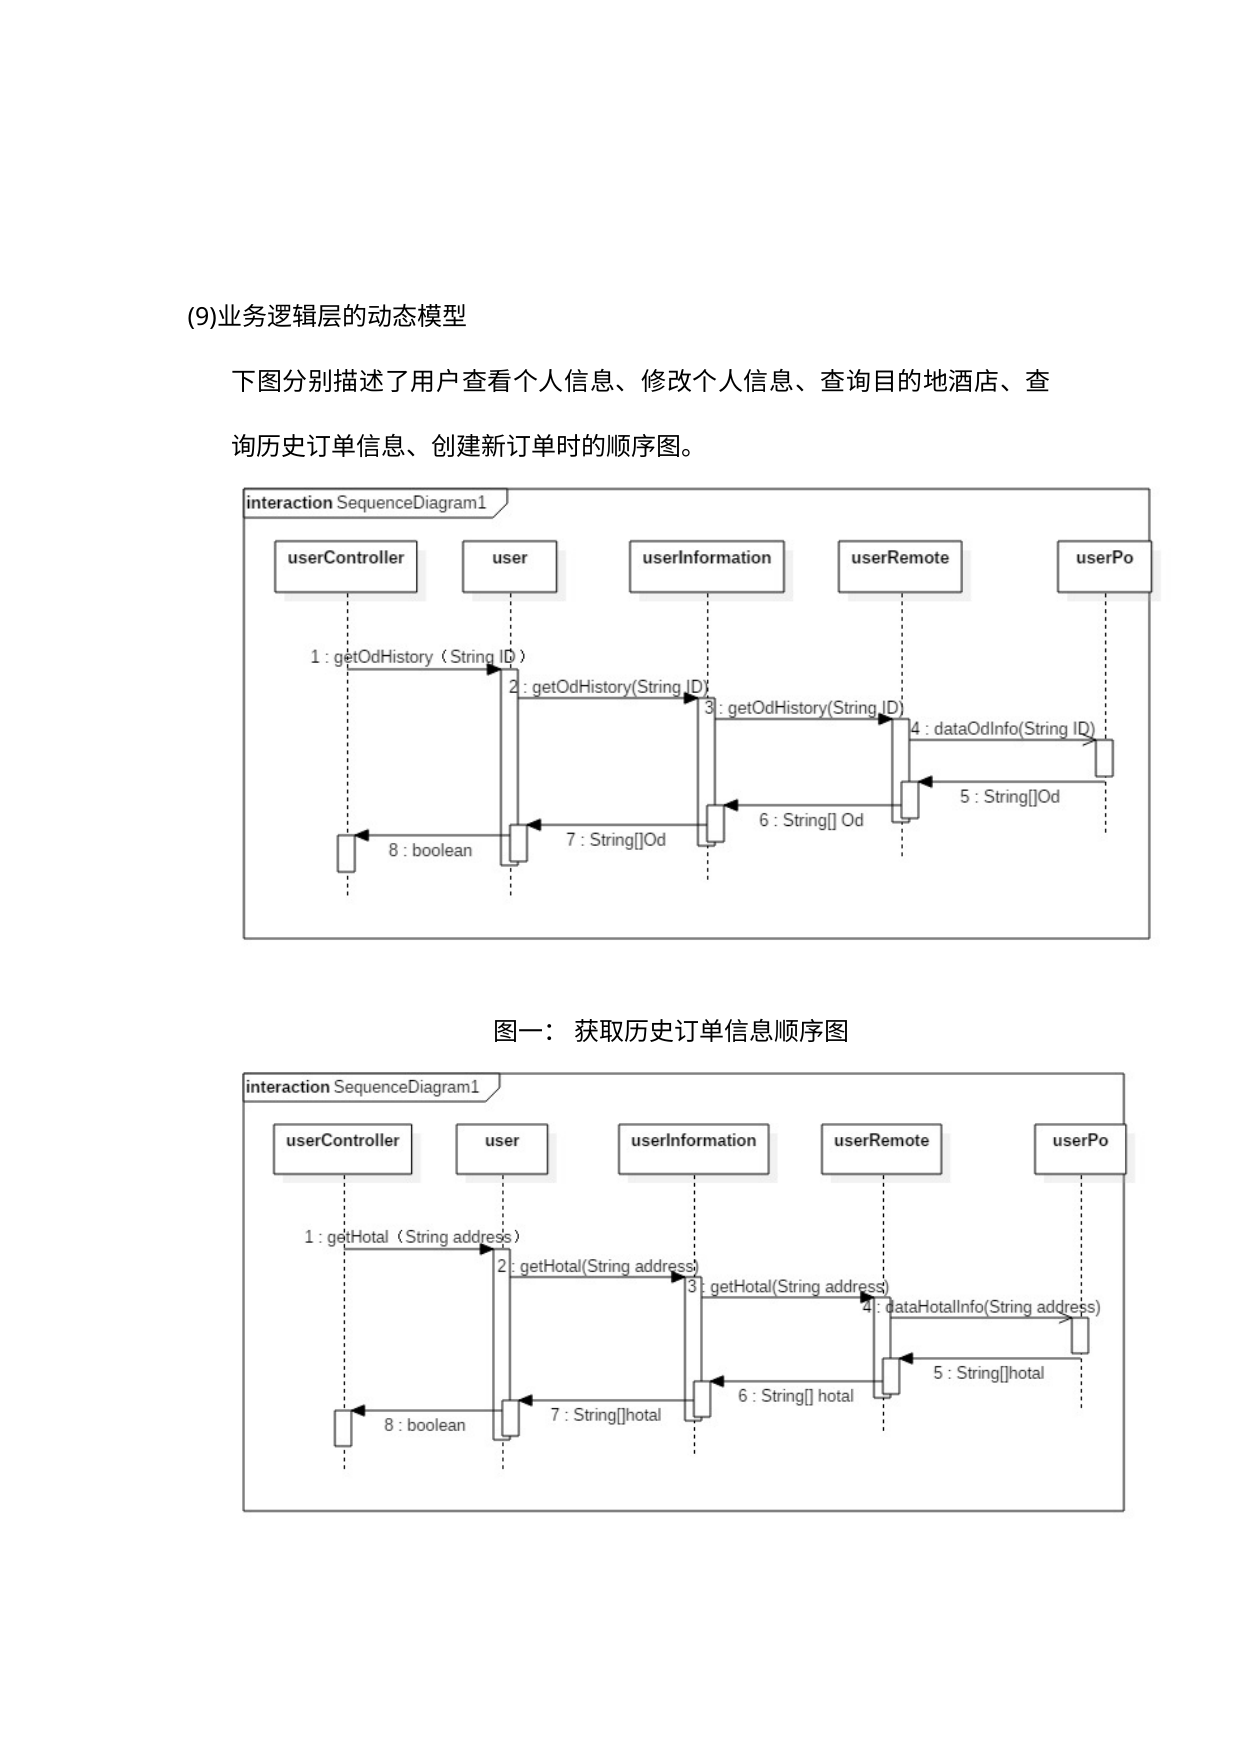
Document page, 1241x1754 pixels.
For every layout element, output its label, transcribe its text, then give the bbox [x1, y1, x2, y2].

picture [231, 476, 1203, 991]
text 图一： 获取历史订单信息顺序图 [231, 997, 1053, 1061]
text 下图分别描述了用户查看个人信息、修改个人信息、查询目的地酒店、查询历史订单信息、创建新订单时的顺序图。 [231, 347, 1053, 476]
picture [231, 1061, 1176, 1562]
list 业务逻辑层的动态模型 [187, 282, 1053, 347]
